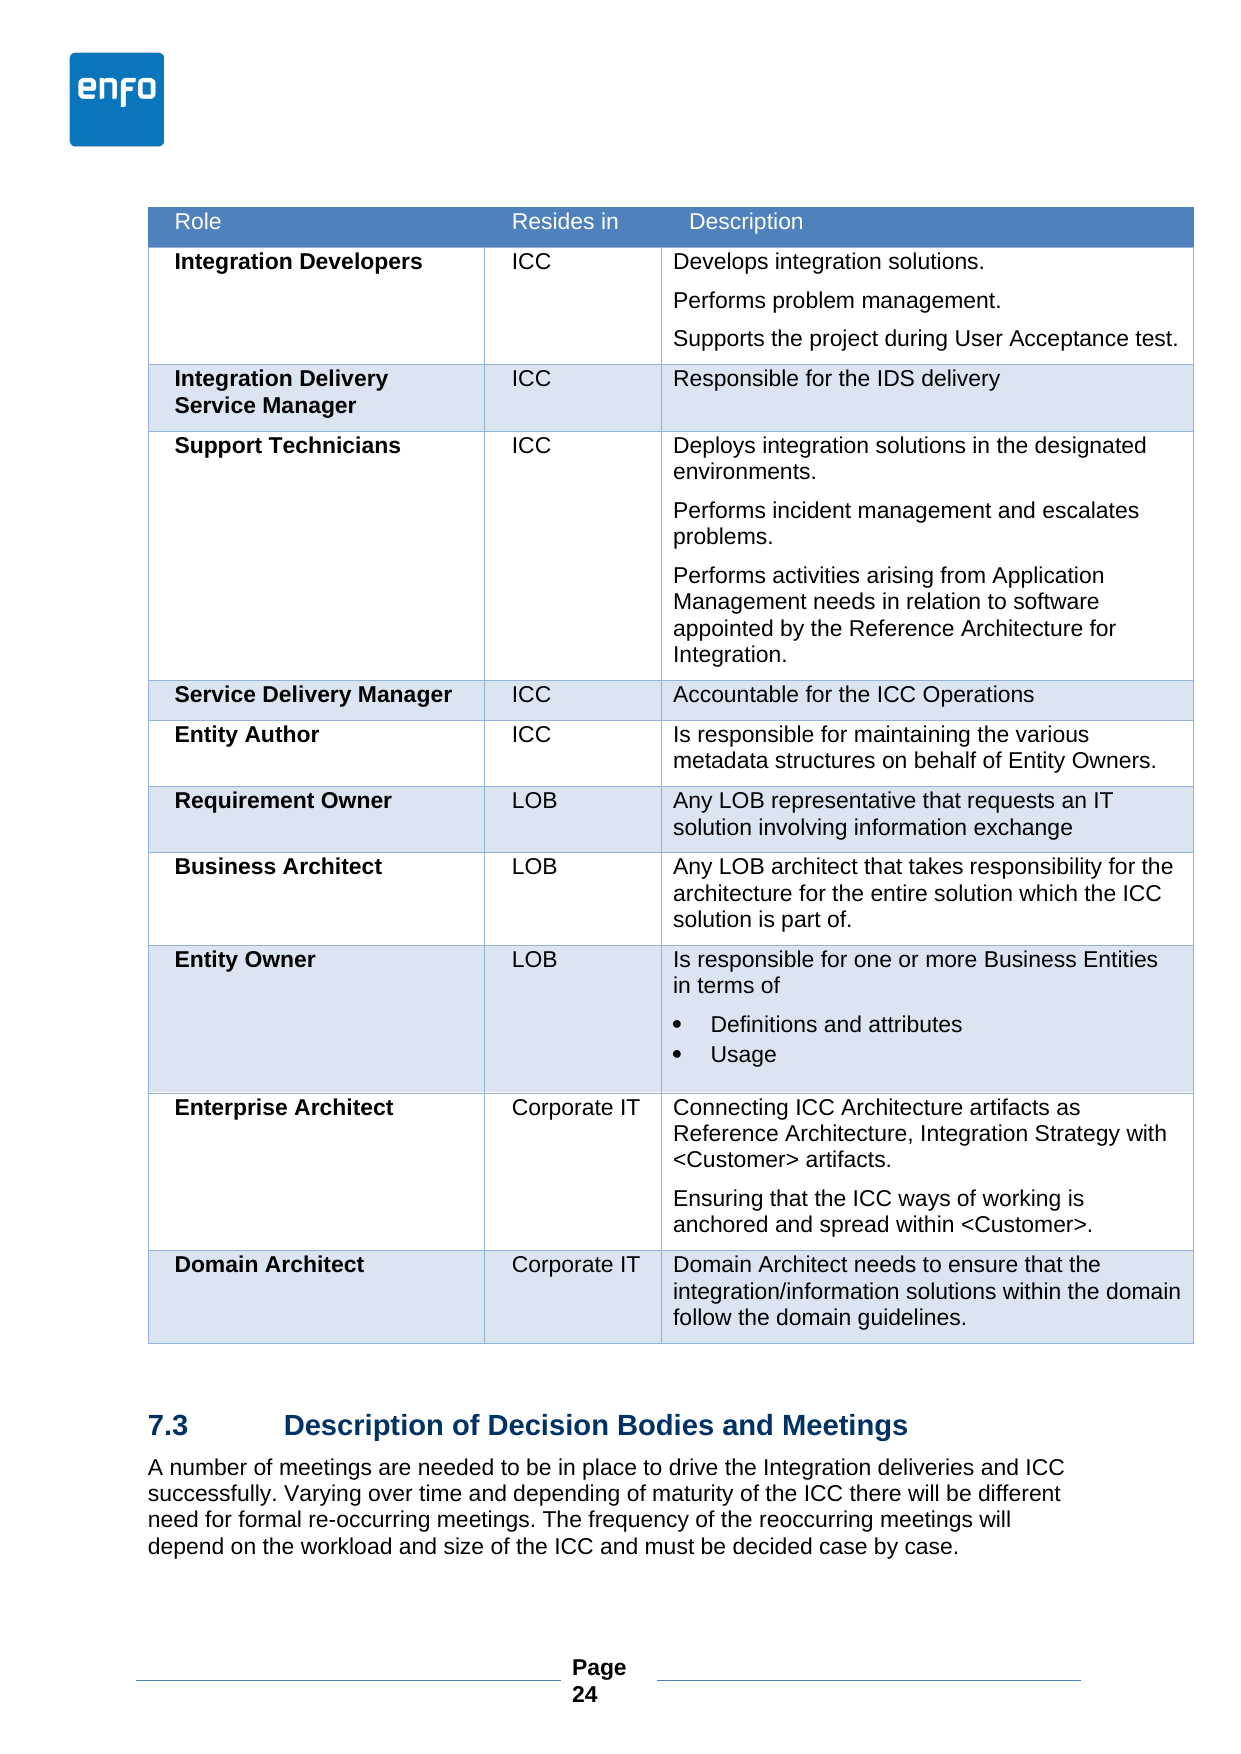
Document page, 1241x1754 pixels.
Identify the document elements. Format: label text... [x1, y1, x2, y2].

table_cell Develops integration solutions. Performs problem management. Supports the project during User Acceptance test. [662, 248, 1193, 364]
table_cell ICC [485, 248, 661, 364]
table_cell Entity Author [149, 721, 484, 786]
table_cell LOB [485, 787, 661, 852]
text A number of meetings are needed to be in place to drive the Integration deliveries and ICC successfully. Varying over time and depending of maturity of the ICC there will be different need for formal re-occurring meetings. The frequency of the reoccurring meetings will depend on the workload and size of the ICC and must be decided case by case. [148, 1454, 1092, 1559]
table_cell Responsible for the IDS delivery [662, 365, 1193, 431]
subtitle Description of Decision Bodies and Meetings [148, 1408, 1092, 1441]
table_cell Any LOB architect that takes responsibility for the architecture for the entire solution which the ICC solution is part of. [662, 853, 1193, 945]
table_cell Any LOB representative that requests an IT solution involving information exchange [662, 787, 1193, 852]
table_cell Support Technicians [149, 432, 484, 680]
table_header Description [662, 208, 1193, 247]
table_cell Integration Developers [149, 248, 484, 364]
table_cell Requirement Owner [149, 787, 484, 852]
picture [68, 52, 164, 147]
table_cell ICC [485, 721, 661, 786]
table_cell Deploys integration solutions in the designated environments. Performs incident management and escalates problems. Performs activities arising from Application Management needs in relation to software appointed by the Reference Architecture for Integration. [662, 432, 1193, 680]
table_cell Corporate IT [485, 1094, 661, 1250]
table_cell Corporate IT [485, 1251, 661, 1343]
table_cell Entity Owner [149, 946, 484, 1092]
table_cell Domain Architect needs to ensure that the integration/information solutions within the domain follow the domain guidelines. [662, 1251, 1193, 1343]
table_header Resides in [485, 208, 661, 247]
table_cell Enterprise Architect [149, 1094, 484, 1250]
table_cell Service Delivery Manager [149, 681, 484, 720]
table_cell ICC [485, 432, 661, 680]
table_cell ICC [485, 681, 661, 720]
table_cell LOB [485, 853, 661, 945]
table_cell ICC [485, 365, 661, 431]
table_cell Integration Delivery Service Manager [149, 365, 484, 431]
table_cell Is responsible for one or more Business Entities in terms of Definitions and attributes Usage [662, 946, 1193, 1092]
table_cell Is responsible for maintaining the various metadata structures on behalf of Entity Owners. [662, 721, 1193, 786]
table_cell LOB [485, 946, 661, 1092]
table_header Role [149, 208, 484, 247]
table_cell Domain Architect [149, 1251, 484, 1343]
table_cell Connecting ICC Architecture artifacts as Reference Architecture, Integration Strategy with <Customer> artifacts. Ensuring that the ICC ways of working is anchored and spread within <Customer>. [662, 1094, 1193, 1250]
table_cell Business Architect [149, 853, 484, 945]
table_cell Accountable for the ICC Operations [662, 681, 1193, 720]
